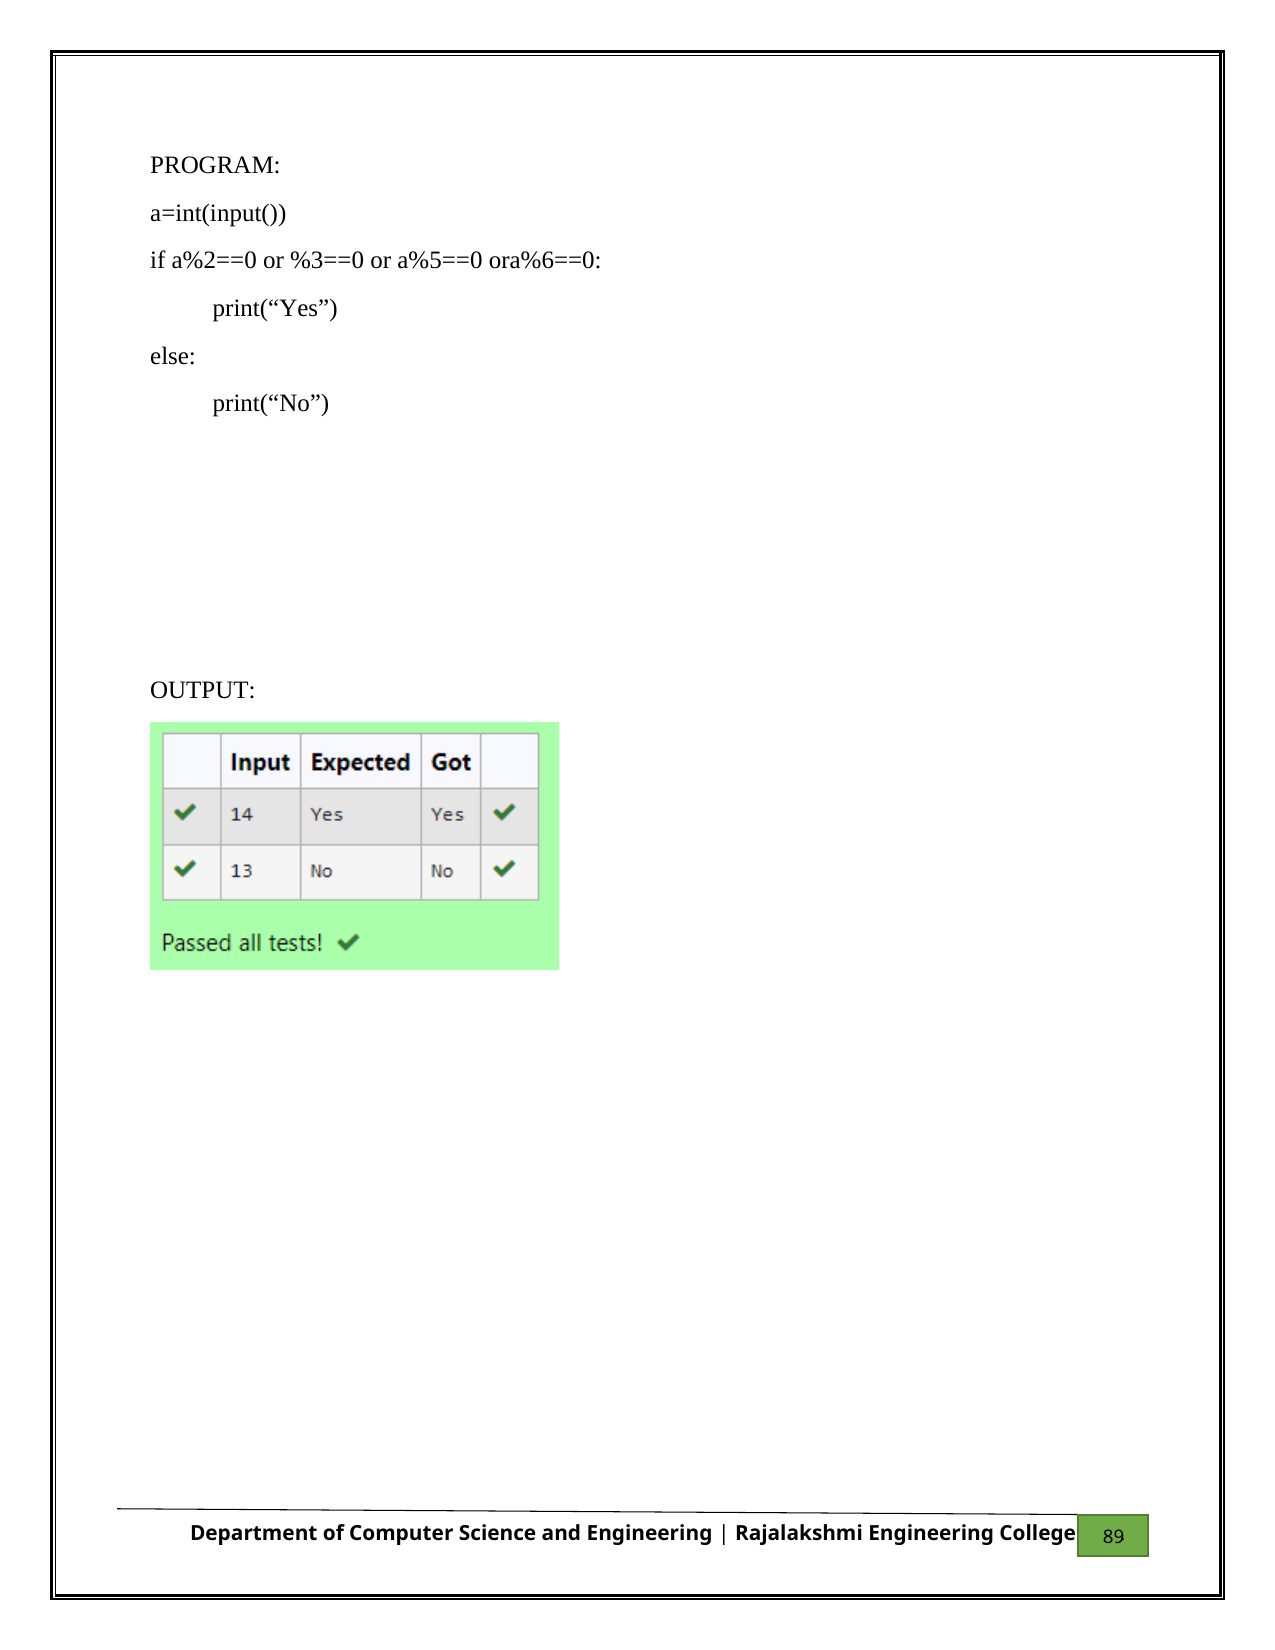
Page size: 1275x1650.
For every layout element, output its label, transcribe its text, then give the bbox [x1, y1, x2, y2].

text OUTPUT: [150, 675, 1125, 703]
text print(“No”) [150, 388, 1125, 417]
text if a%2==0 or %3==0 or a%5==0 ora%6==0: [150, 245, 1125, 274]
text print(“Yes”) [150, 293, 1125, 322]
text a=int(input()) [150, 198, 1125, 226]
text PROGRAM: [150, 150, 1125, 179]
picture [150, 722, 560, 970]
text else: [150, 341, 1125, 369]
